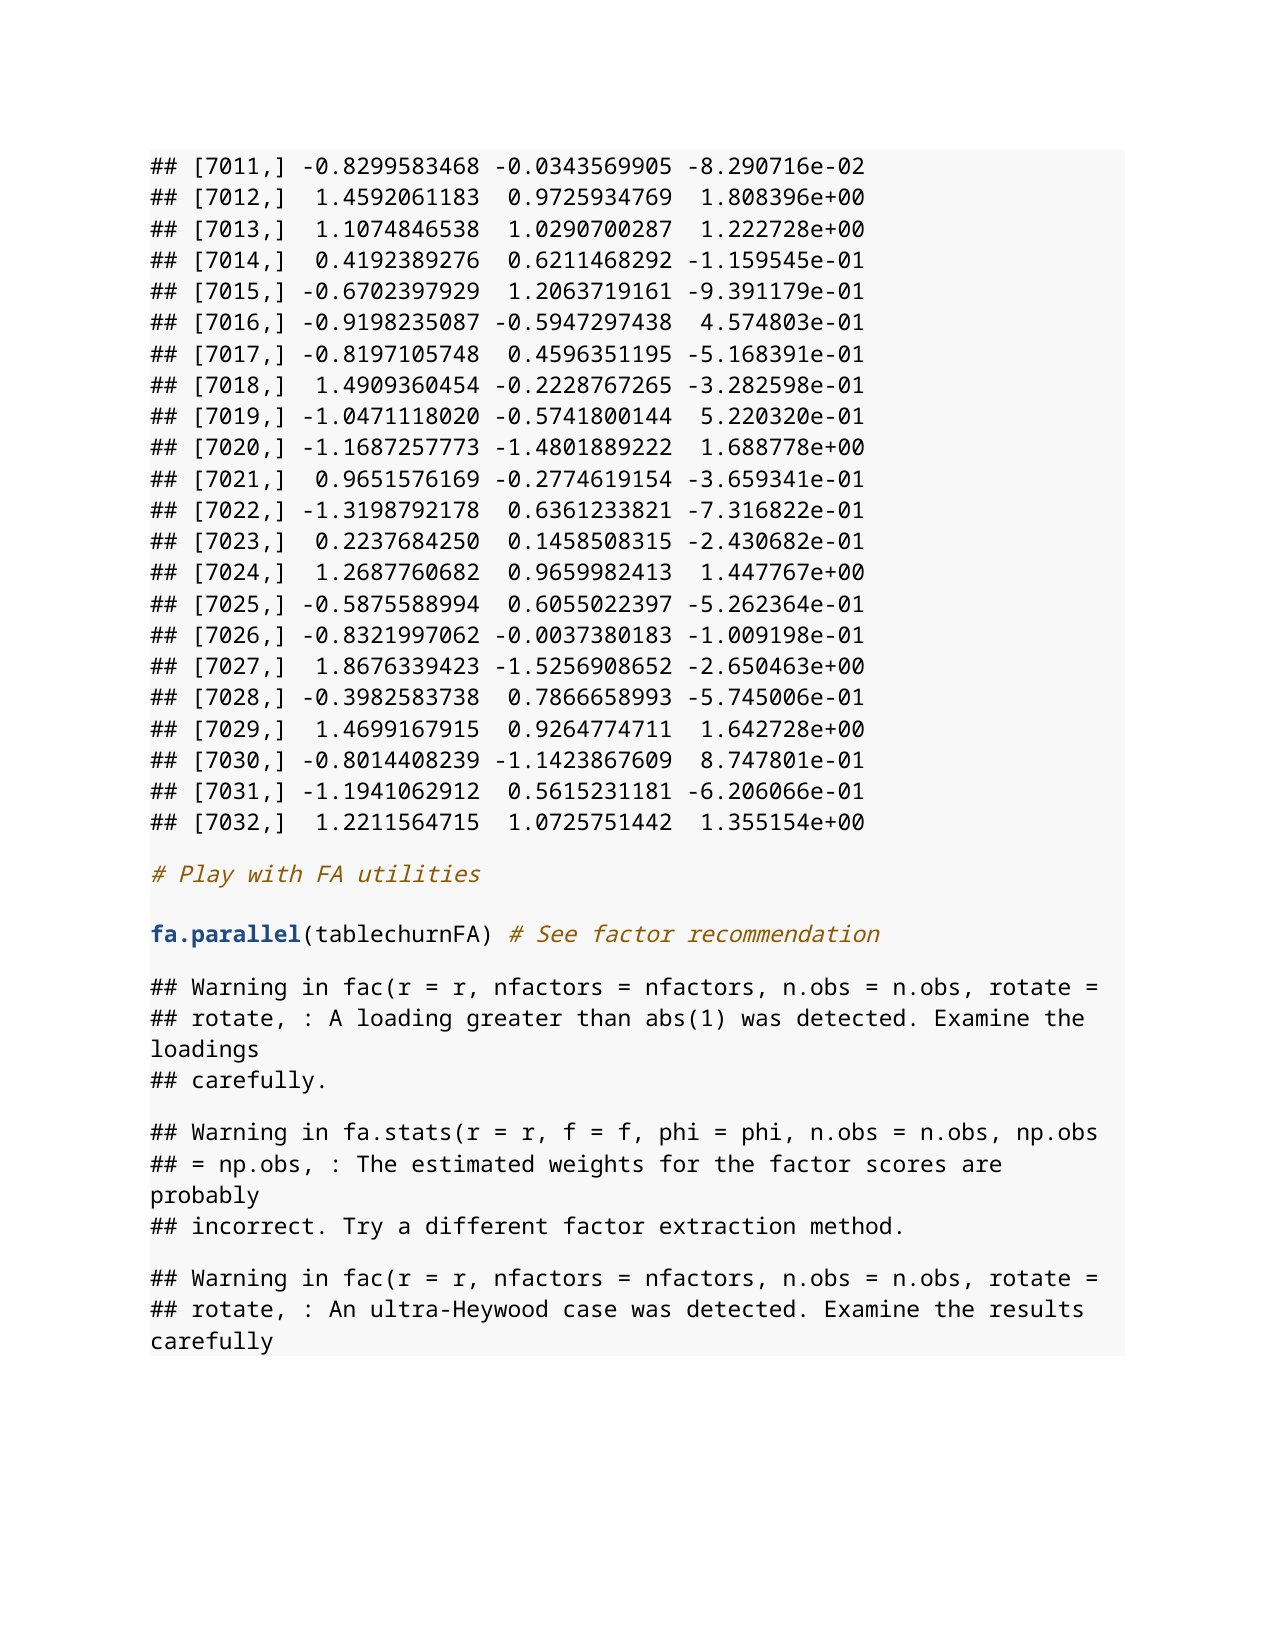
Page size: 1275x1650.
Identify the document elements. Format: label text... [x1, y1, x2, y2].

text ## Warning in fac(r = r, nfactors = nfactors, n.obs = n.obs, rotate = ## rotate, : An ultra-Heywood case was detected. Examine the results carefully [150, 1262, 1125, 1356]
text ## Warning in fac(r = r, nfactors = nfactors, n.obs = n.obs, rotate = ## rotate, : A loading greater than abs(1) was detected. Examine the loadings ## carefully. [150, 970, 1125, 1095]
text # Play with FA utilities fa.parallel(tablechurnFA) # See factor recommendation [150, 858, 1125, 949]
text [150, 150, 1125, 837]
text ## Warning in fa.stats(r = r, f = f, phi = phi, n.obs = n.obs, np.obs ## = np.obs, : The estimated weights for the factor scores are probably ## incorrect. Try a different factor extraction method. [150, 1116, 1125, 1241]
